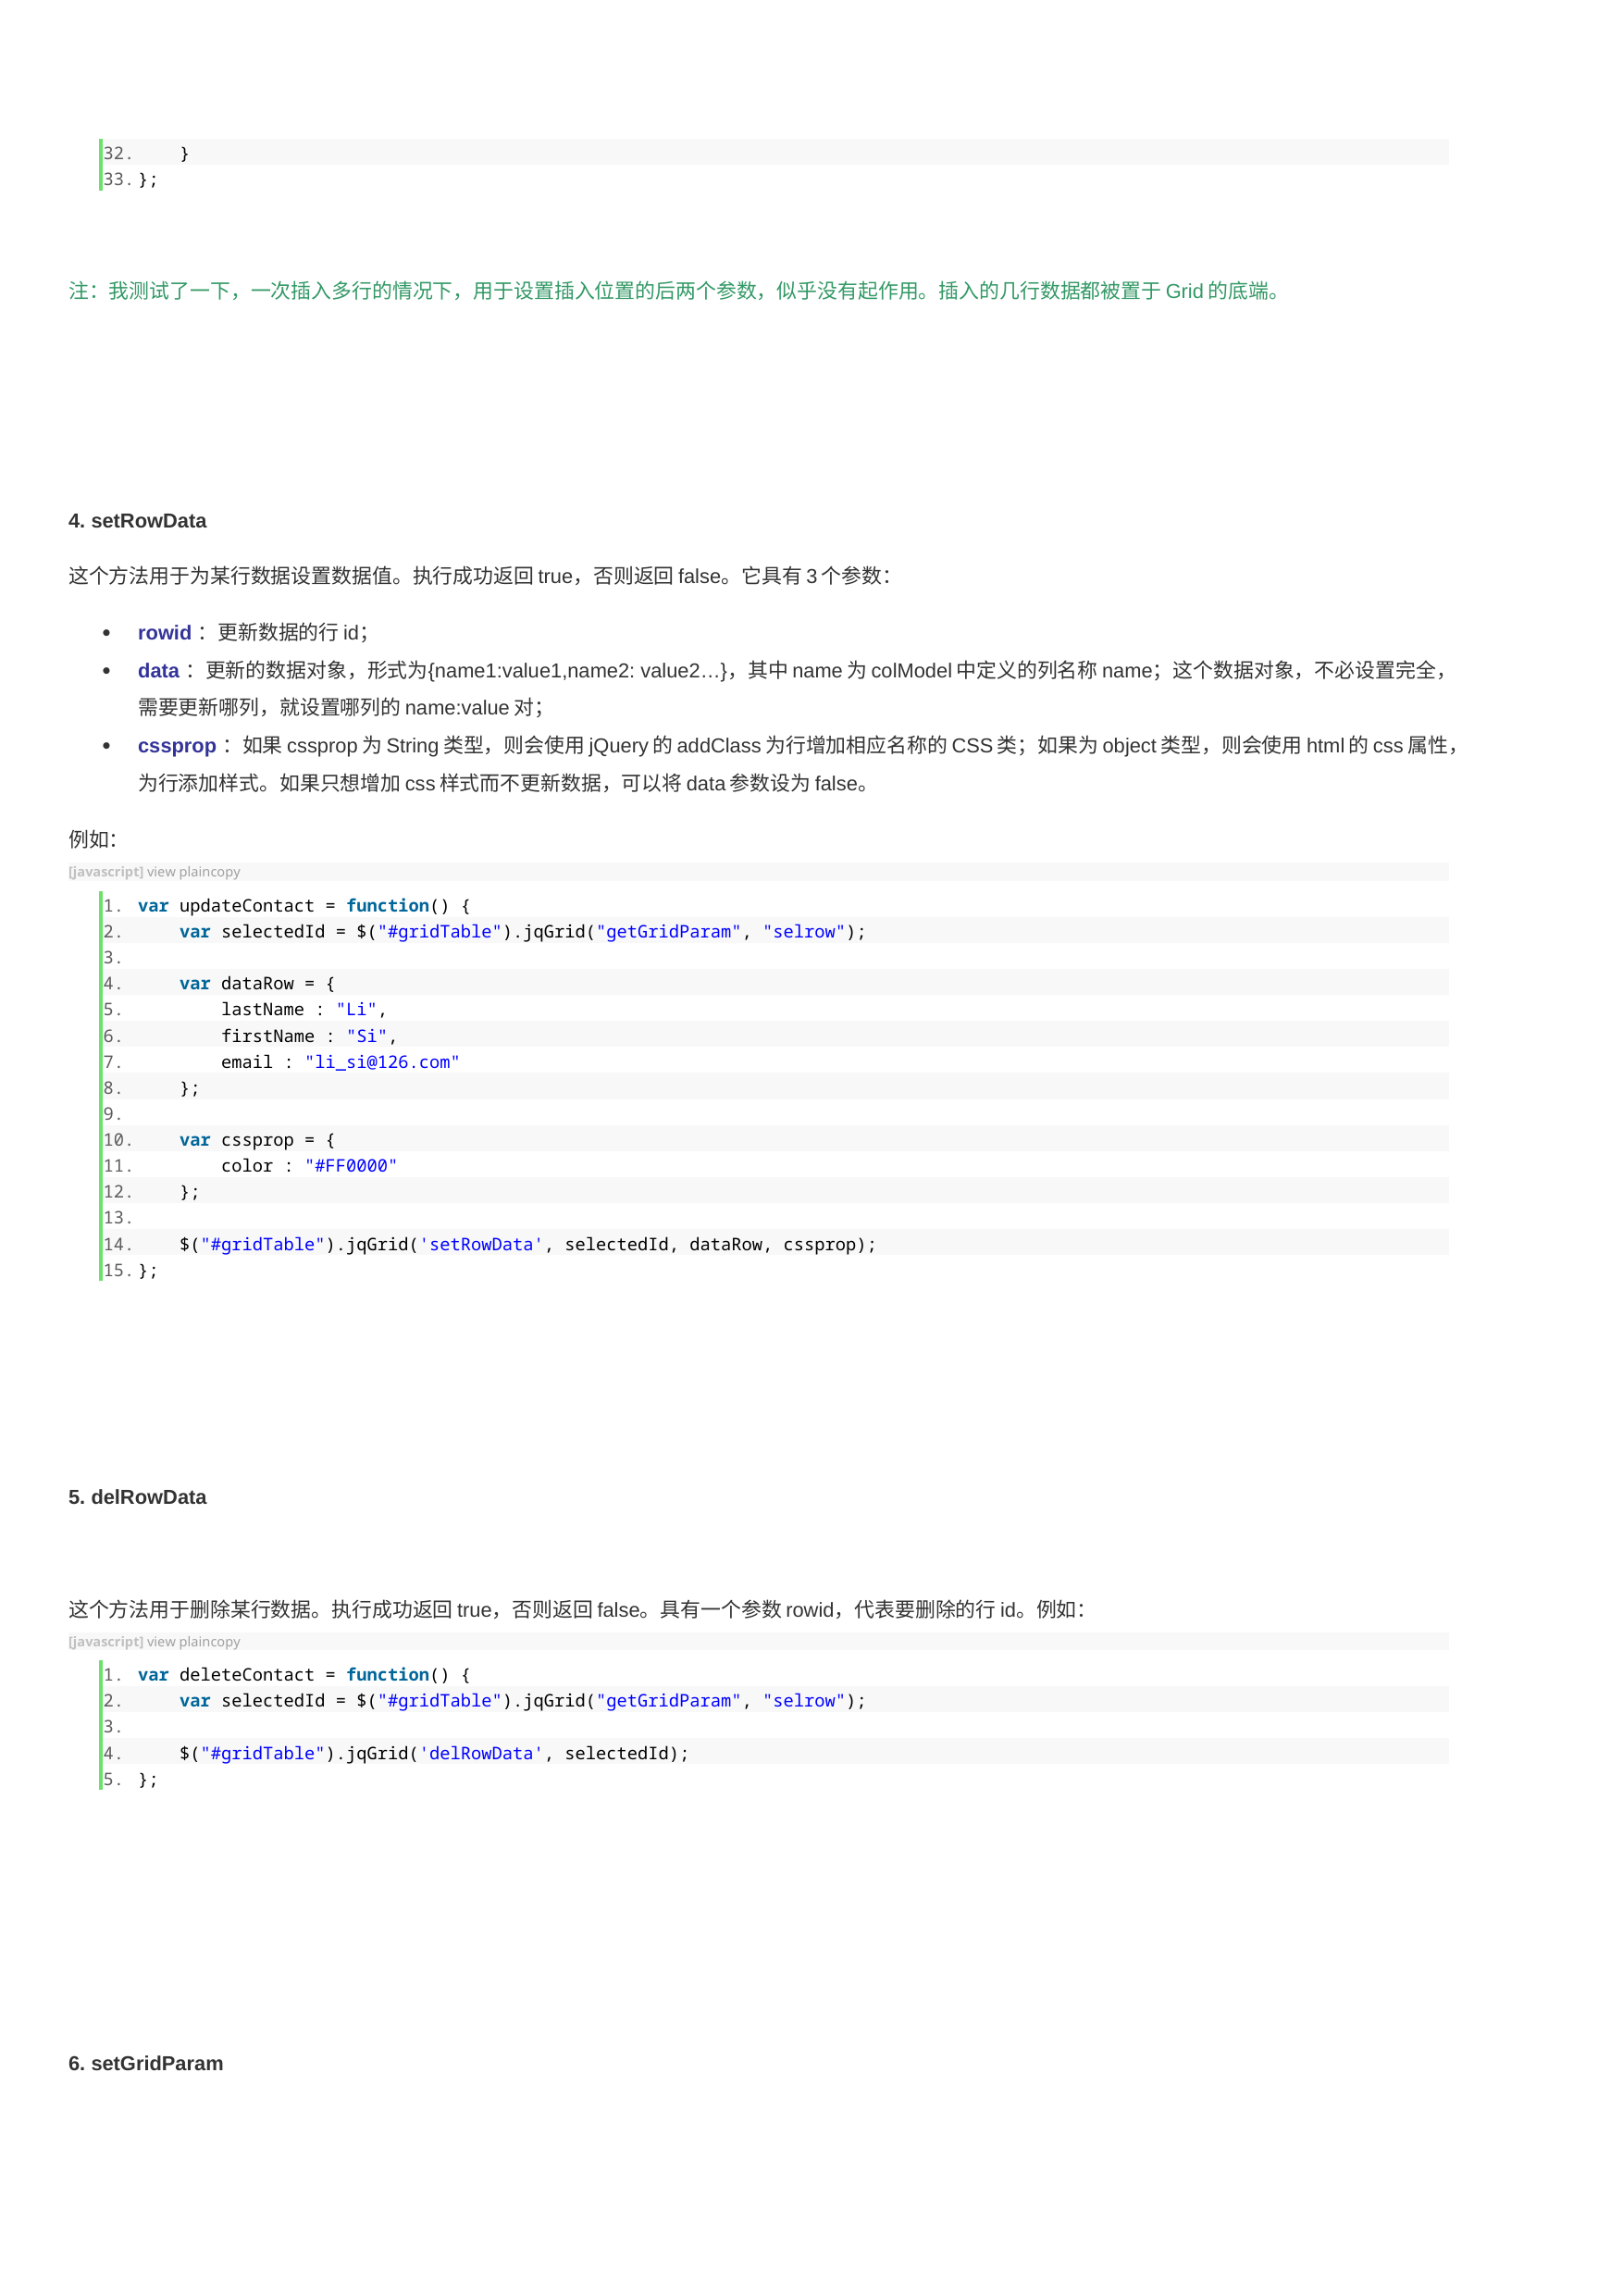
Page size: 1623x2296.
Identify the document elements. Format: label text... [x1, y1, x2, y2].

text [javascript] view plaincopy [68, 1632, 1449, 1650]
text [javascript] view plaincopy [68, 863, 1449, 881]
list color : "#FF0000" [103, 1151, 1449, 1177]
list $("#gridTable").jqGrid('setRowData', selectedId, dataRow, cssprop); [103, 1229, 1449, 1255]
list rowid ：更新数据的行id； [103, 608, 1449, 646]
list } [103, 139, 1449, 165]
list }; [103, 1255, 1449, 1281]
list var selectedId = $("#gridTable").jqGrid("getGridParam", "selrow"); [103, 917, 1449, 943]
text 4. setRowData [68, 494, 1449, 532]
list $("#gridTable").jqGrid('delRowData', selectedId); [103, 1738, 1449, 1764]
text 6. setGridParam [68, 2037, 1449, 2075]
list var cssprop = { [103, 1125, 1449, 1151]
text 5. delRowData [68, 1471, 1449, 1508]
text 注：我测试了一下，一次插入多行的情况下，用于设置插入位置的后两个参数，似乎没有起作用。插入的几行数据都被置于Grid的底端。 [68, 267, 1449, 304]
list firstName : "Si", [103, 1021, 1449, 1047]
list cssprop ：如果cssprop为String类型，则会使用jQuery的addClass为行增加相应名称的CSS类；如果为object类型，则会使用html的css属性，为行添加样式。如果只想增加css样式而不更新数据，可以将data参数设为false。 [103, 721, 1449, 796]
text 这个方法用于删除某行数据。执行成功返回true，否则返回false。具有一个参数rowid，代表要删除的行id。例如： [68, 1585, 1449, 1622]
list email : "li_si@126.com" [103, 1047, 1449, 1073]
list }; [103, 165, 1449, 191]
list var deleteContact = function() { [103, 1660, 1449, 1686]
list }; [103, 1764, 1449, 1790]
list var selectedId = $("#gridTable").jqGrid("getGridParam", "selrow"); [103, 1686, 1449, 1712]
list var dataRow = { [103, 969, 1449, 995]
list data ：更新的数据对象，形式为{name1:value1,name2: value2…}，其中name为colModel中定义的列名称name；这个数据对象，不必设置完全，需要更新哪列，就设置哪列的name:value对； [103, 646, 1449, 721]
list var updateContact = function() { [103, 891, 1449, 917]
text 这个方法用于为某行数据设置数据值。执行成功返回true，否则返回false。它具有3个参数： [68, 552, 1449, 589]
list }; [103, 1177, 1449, 1203]
list lastName : "Li", [103, 995, 1449, 1021]
list }; [103, 1073, 1449, 1099]
text 例如： [68, 815, 1449, 853]
